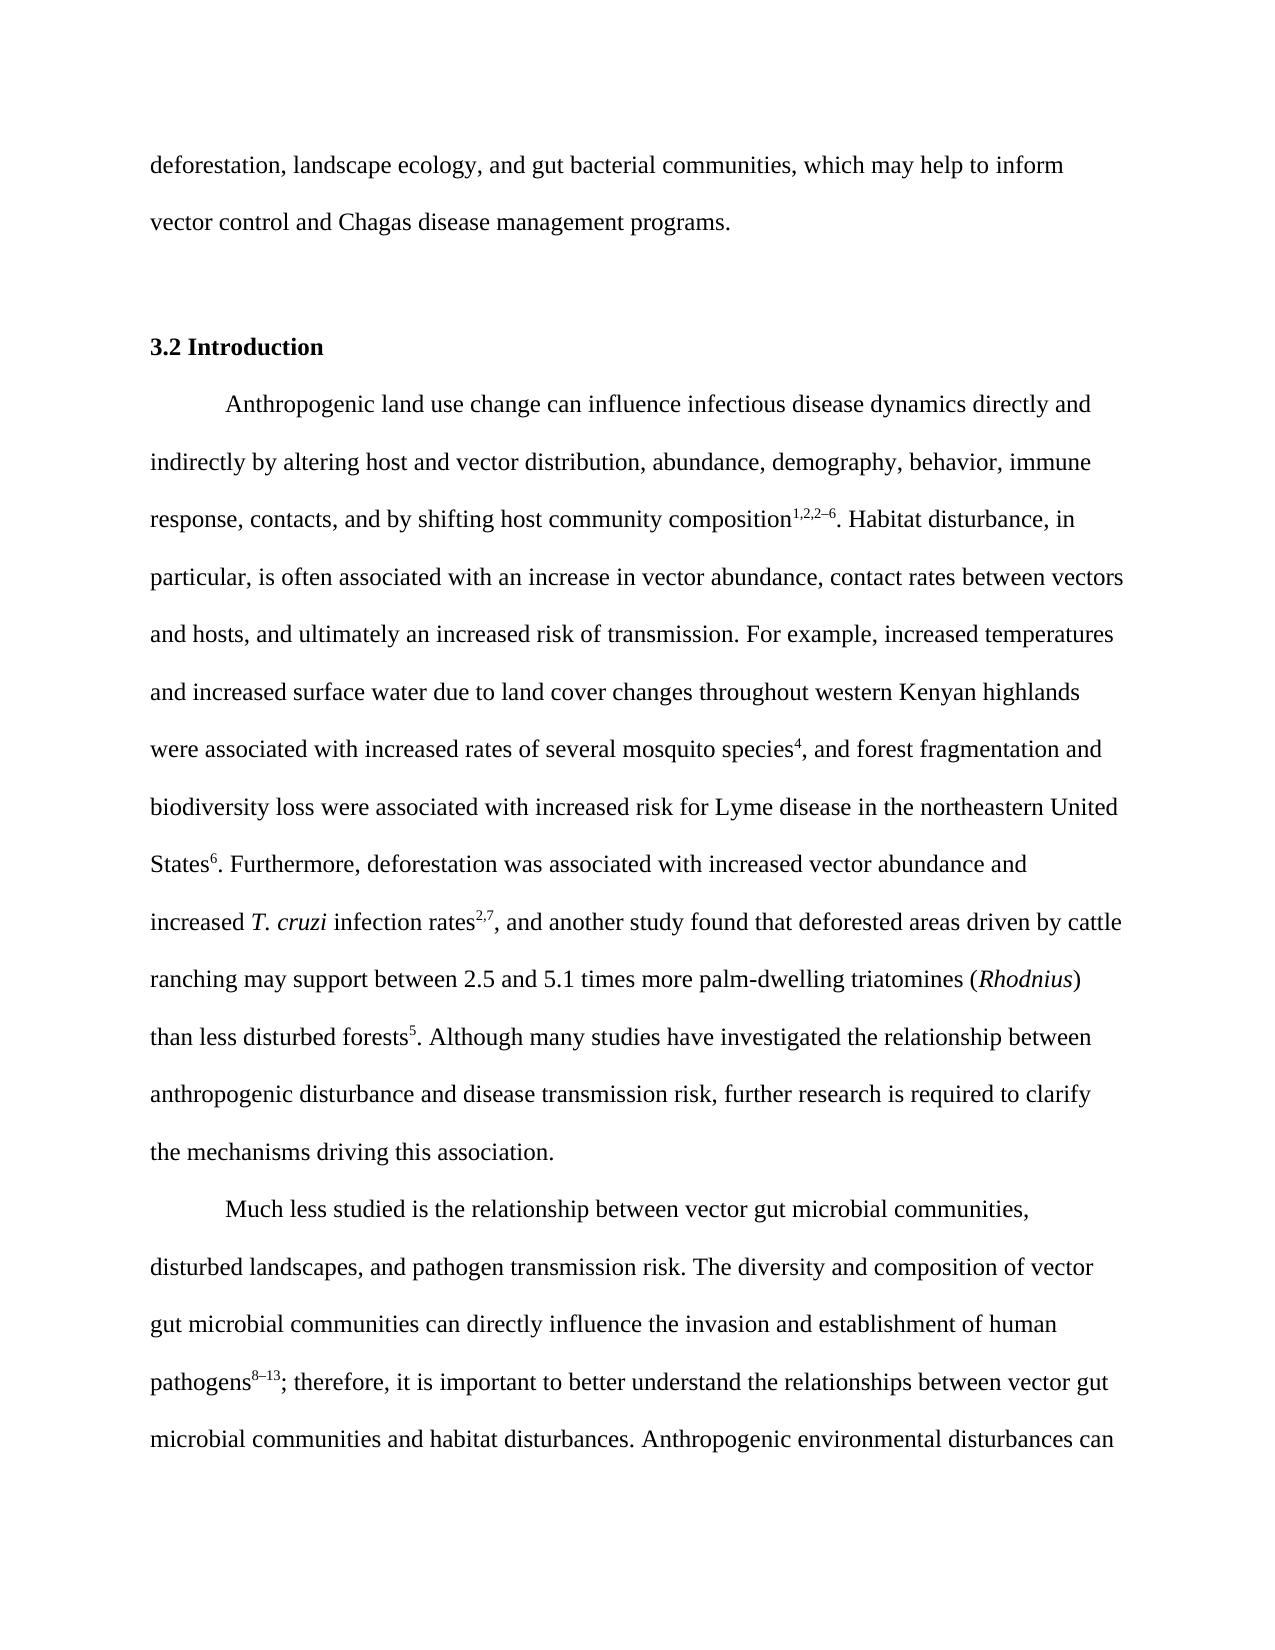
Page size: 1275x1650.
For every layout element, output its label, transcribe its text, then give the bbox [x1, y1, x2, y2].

text Anthropogenic land use change can influence infectious disease dynamics directly and indirectly by altering host and vector distribution, abundance, demography, behavior, immune response, contacts, and by shifting host community composition1,2,2–6. Habitat disturbance, in particular, is often associated with an increase in vector abundance, contact rates between vectors and hosts, and ultimately an increased risk of transmission. For example, increased temperatures and increased surface water due to land cover changes throughout western Kenyan highlands were associated with increased rates of several mosquito species4, and forest fragmentation and biodiversity loss were associated with increased risk for Lyme disease in the northeastern United States6. Furthermore, deforestation was associated with increased vector abundance and increased T. cruzi infection rates2,7, and another study found that deforested areas driven by cattle ranching may support between 2.5 and 5.1 times more palm-dwelling triatomines (Rhodnius) than less disturbed forests5. Although many studies have investigated the relationship between anthropogenic disturbance and disease transmission risk, further research is required to clarify the mechanisms driving this association. [150, 389, 1125, 1166]
text 3.2 Introduction [150, 332, 1125, 361]
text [150, 150, 1125, 236]
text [150, 1194, 1125, 1453]
